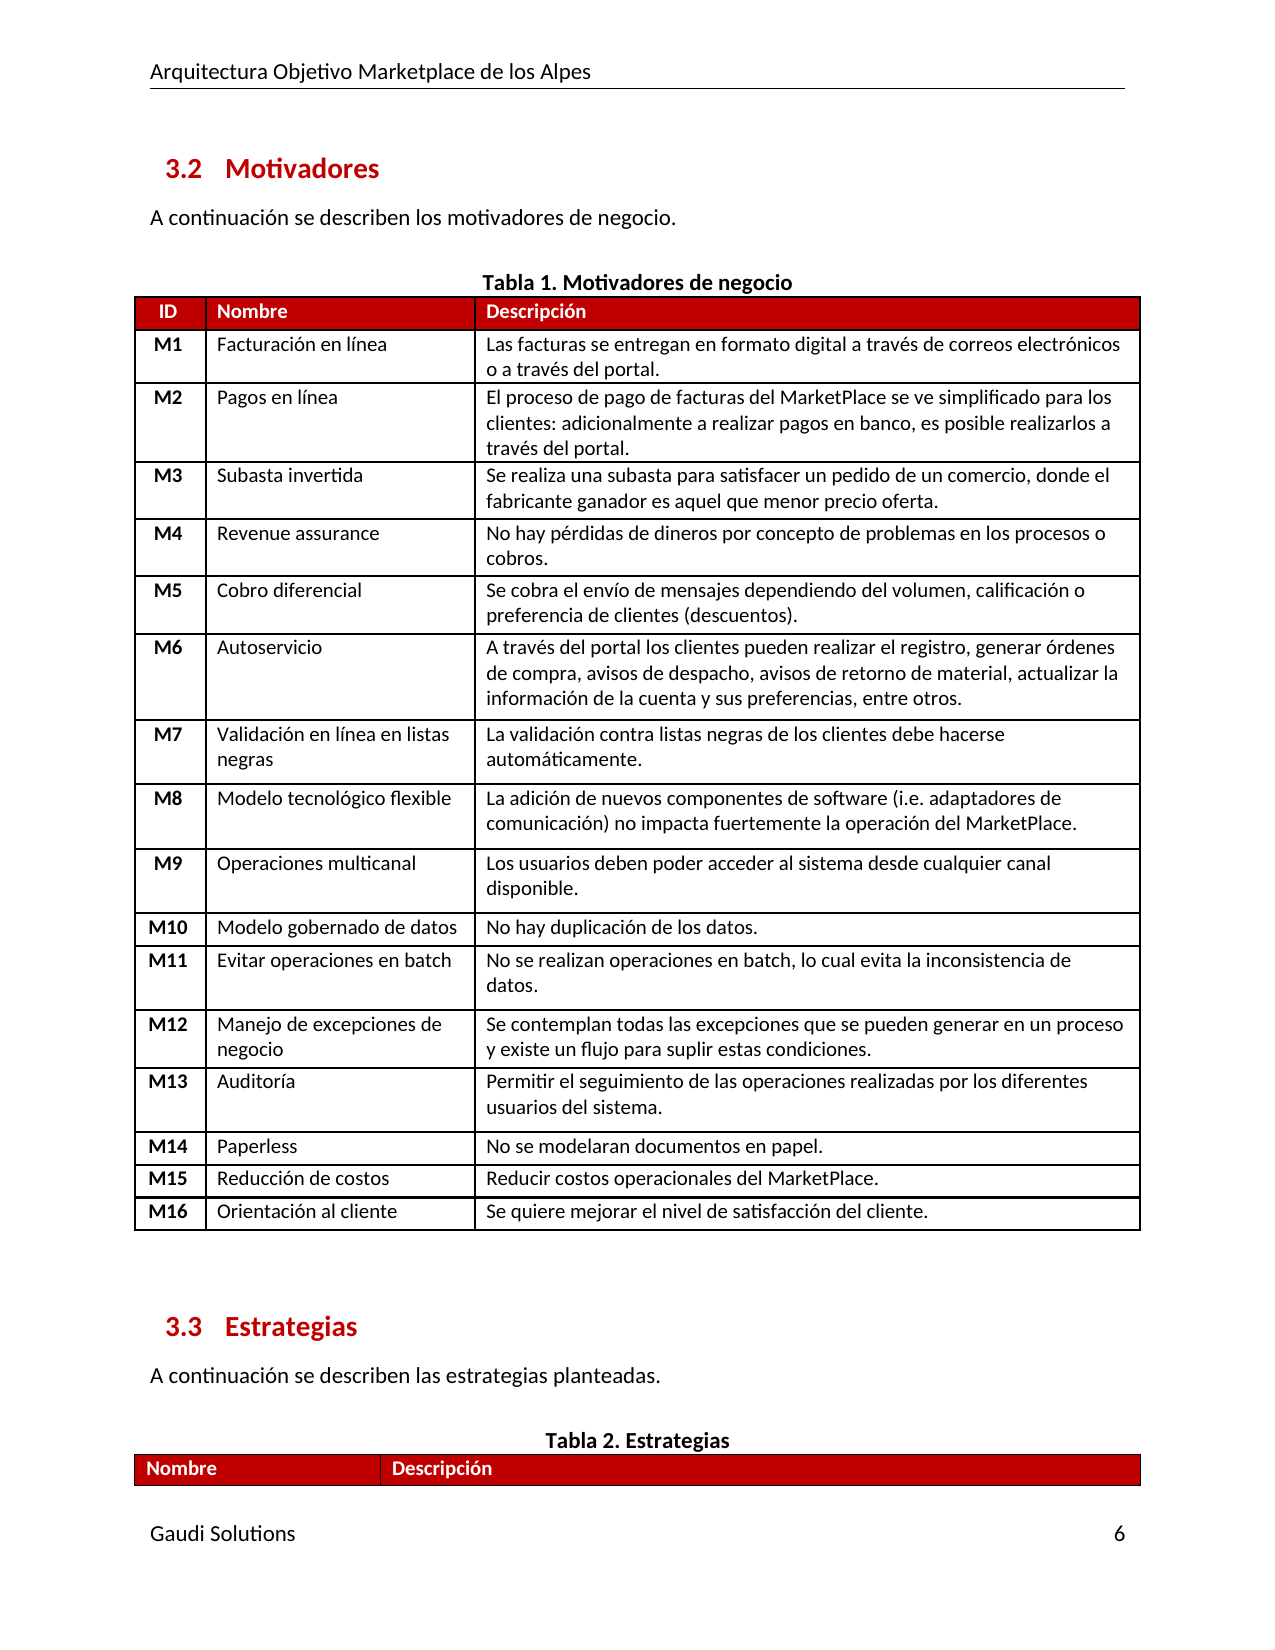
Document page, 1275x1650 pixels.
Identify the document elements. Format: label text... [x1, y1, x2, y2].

table_header Descripción [476, 298, 1139, 329]
table_header ID [136, 298, 205, 329]
table_cell Evitar operaciones en batch [207, 947, 474, 1009]
table_cell M12 [136, 1011, 205, 1067]
subtitle Motivadores [165, 150, 1125, 186]
table_cell La validación contra listas negras de los clientes debe hacerse automáticamente. [476, 721, 1139, 783]
table_cell Validación en línea en listas negras [207, 721, 474, 783]
table_cell M15 [136, 1166, 205, 1196]
table_cell Paperless [207, 1133, 474, 1163]
table_cell M7 [136, 721, 205, 783]
table_cell Modelo gobernado de datos [207, 914, 474, 945]
table_header Nombre [135, 1455, 380, 1485]
text A continuación se describen las estrategias planteadas. [150, 1362, 1125, 1389]
table_cell M9 [136, 850, 205, 912]
table_cell M14 [136, 1133, 205, 1163]
table_cell Orientación al cliente [207, 1199, 474, 1229]
table_cell M16 [136, 1199, 205, 1229]
table_cell M4 [136, 520, 205, 575]
table_cell Manejo de excepciones de negocio [207, 1011, 474, 1067]
table_cell Auditoría [207, 1069, 474, 1131]
table_cell Reducir costos operacionales del MarketPlace. [476, 1166, 1139, 1196]
table_cell Cobro diferencial [207, 577, 474, 632]
table_cell Pagos en línea [207, 384, 474, 461]
table_cell A través del portal los clientes pueden realizar el registro, generar órdenes de compra, avisos de despacho, avisos de retorno de material, actualizar la información de la cuenta y sus preferencias, entre otros. [476, 635, 1139, 719]
table_cell M10 [136, 914, 205, 945]
text Tabla 2. Estrategias [150, 1426, 1125, 1454]
table_cell Se realiza una subasta para satisfacer un pedido de un comercio, donde el fabricante ganador es aquel que menor precio oferta. [476, 463, 1139, 518]
table_cell Se quiere mejorar el nivel de satisfacción del cliente. [476, 1199, 1139, 1229]
table_cell El proceso de pago de facturas del MarketPlace se ve simplificado para los clientes: adicionalmente a realizar pagos en banco, es posible realizarlos a través del portal. [476, 384, 1139, 461]
table_cell M8 [136, 785, 205, 848]
table_cell No hay pérdidas de dineros por concepto de problemas en los procesos o cobros. [476, 520, 1139, 575]
table_cell Facturación en línea [207, 331, 474, 382]
table_cell Los usuarios deben poder acceder al sistema desde cualquier canal disponible. [476, 850, 1139, 912]
table_header Descripción [381, 1455, 1140, 1485]
table_cell Las facturas se entregan en formato digital a través de correos electrónicos o a través del portal. [476, 331, 1139, 382]
table_cell Permitir el seguimiento de las operaciones realizadas por los diferentes usuarios del sistema. [476, 1069, 1139, 1131]
table_cell Subasta invertida [207, 463, 474, 518]
table_cell M2 [136, 384, 205, 461]
table_header Nombre [207, 298, 474, 329]
text A continuación se describen los motivadores de negocio. [150, 203, 1125, 231]
table_cell Modelo tecnológico flexible [207, 785, 474, 848]
table_cell Se contemplan todas las excepciones que se pueden generar en un proceso y existe un flujo para suplir estas condiciones. [476, 1011, 1139, 1067]
table_cell No hay duplicación de los datos. [476, 914, 1139, 945]
table_cell M1 [136, 331, 205, 382]
table_cell Operaciones multicanal [207, 850, 474, 912]
table_cell No se modelaran documentos en papel. [476, 1133, 1139, 1163]
table_cell M6 [136, 635, 205, 719]
text Tabla 1. Motivadores de negocio [150, 268, 1125, 296]
table_cell M13 [136, 1069, 205, 1131]
table_cell Reducción de costos [207, 1166, 474, 1196]
table_cell M3 [136, 463, 205, 518]
table_cell M11 [136, 947, 205, 1009]
subtitle Estrategias [165, 1308, 1125, 1344]
table_cell No se realizan operaciones en batch, lo cual evita la inconsistencia de datos. [476, 947, 1139, 1009]
table_cell Revenue assurance [207, 520, 474, 575]
table_cell M5 [136, 577, 205, 632]
table_cell La adición de nuevos componentes de software (i.e. adaptadores de comunicación) no impacta fuertemente la operación del MarketPlace. [476, 785, 1139, 848]
table_cell Se cobra el envío de mensajes dependiendo del volumen, calificación o preferencia de clientes (descuentos). [476, 577, 1139, 632]
table_cell Autoservicio [207, 635, 474, 719]
